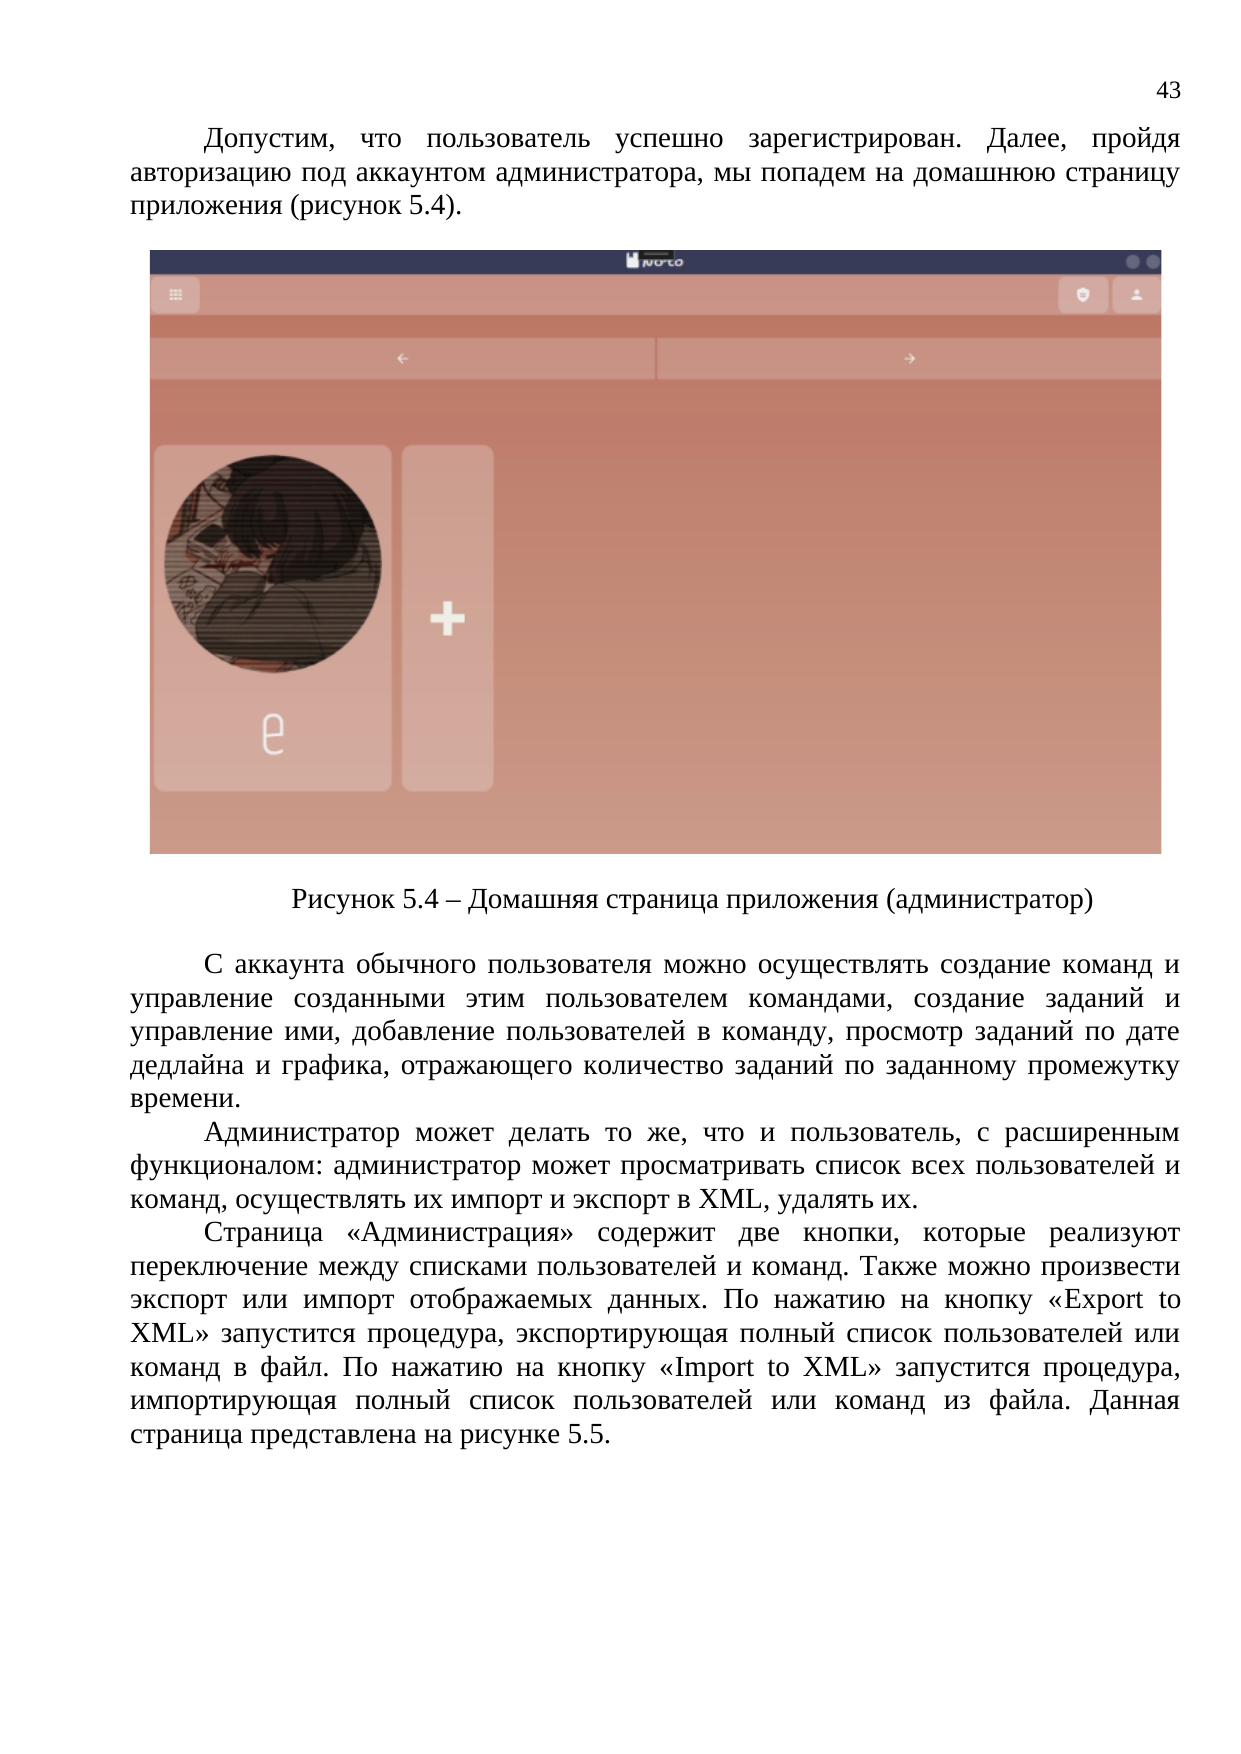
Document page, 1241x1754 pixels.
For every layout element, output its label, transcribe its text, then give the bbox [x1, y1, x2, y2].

text Рисунок 5.4 – Домашняя страница приложения (администратор) [130, 881, 1181, 914]
text С аккаунта обычного пользователя можно осуществлять создание команд и управление созданными этим пользователем командами, создание заданий и управление ими, добавление пользователей в команду, просмотр заданий по дате дедлайна и графика, отражающего количество заданий по заданному промежутку времени. [130, 946, 1181, 1114]
text Администратор может делать то же, что и пользователь, с расширенным функционалом: администратор может просматривать список всех пользователей и команд, осуществлять их импорт и экспорт в XML, удалять их. [130, 1114, 1181, 1214]
text Страница «Администрация» содержит две кнопки, которые реализуют переключение между списками пользователей и команд. Также можно произвести экспорт или импорт отображаемых данных. По нажатию на кнопку «Export to XML» запустится процедура, экспортирующая полный список пользователей или команд в файл. По нажатию на кнопку «Import to XML» запустится процедура, импортирующая полный список пользователей или команд из файла. Данная страница представлена на рисунке 5.5. [130, 1214, 1181, 1449]
text Допустим, что пользователь успешно зарегистрирован. Далее, пройдя авторизацию под аккаунтом администратора, мы попадем на домашнюю страницу приложения (рисунок 5.4). [130, 120, 1181, 221]
picture [149, 250, 1162, 854]
